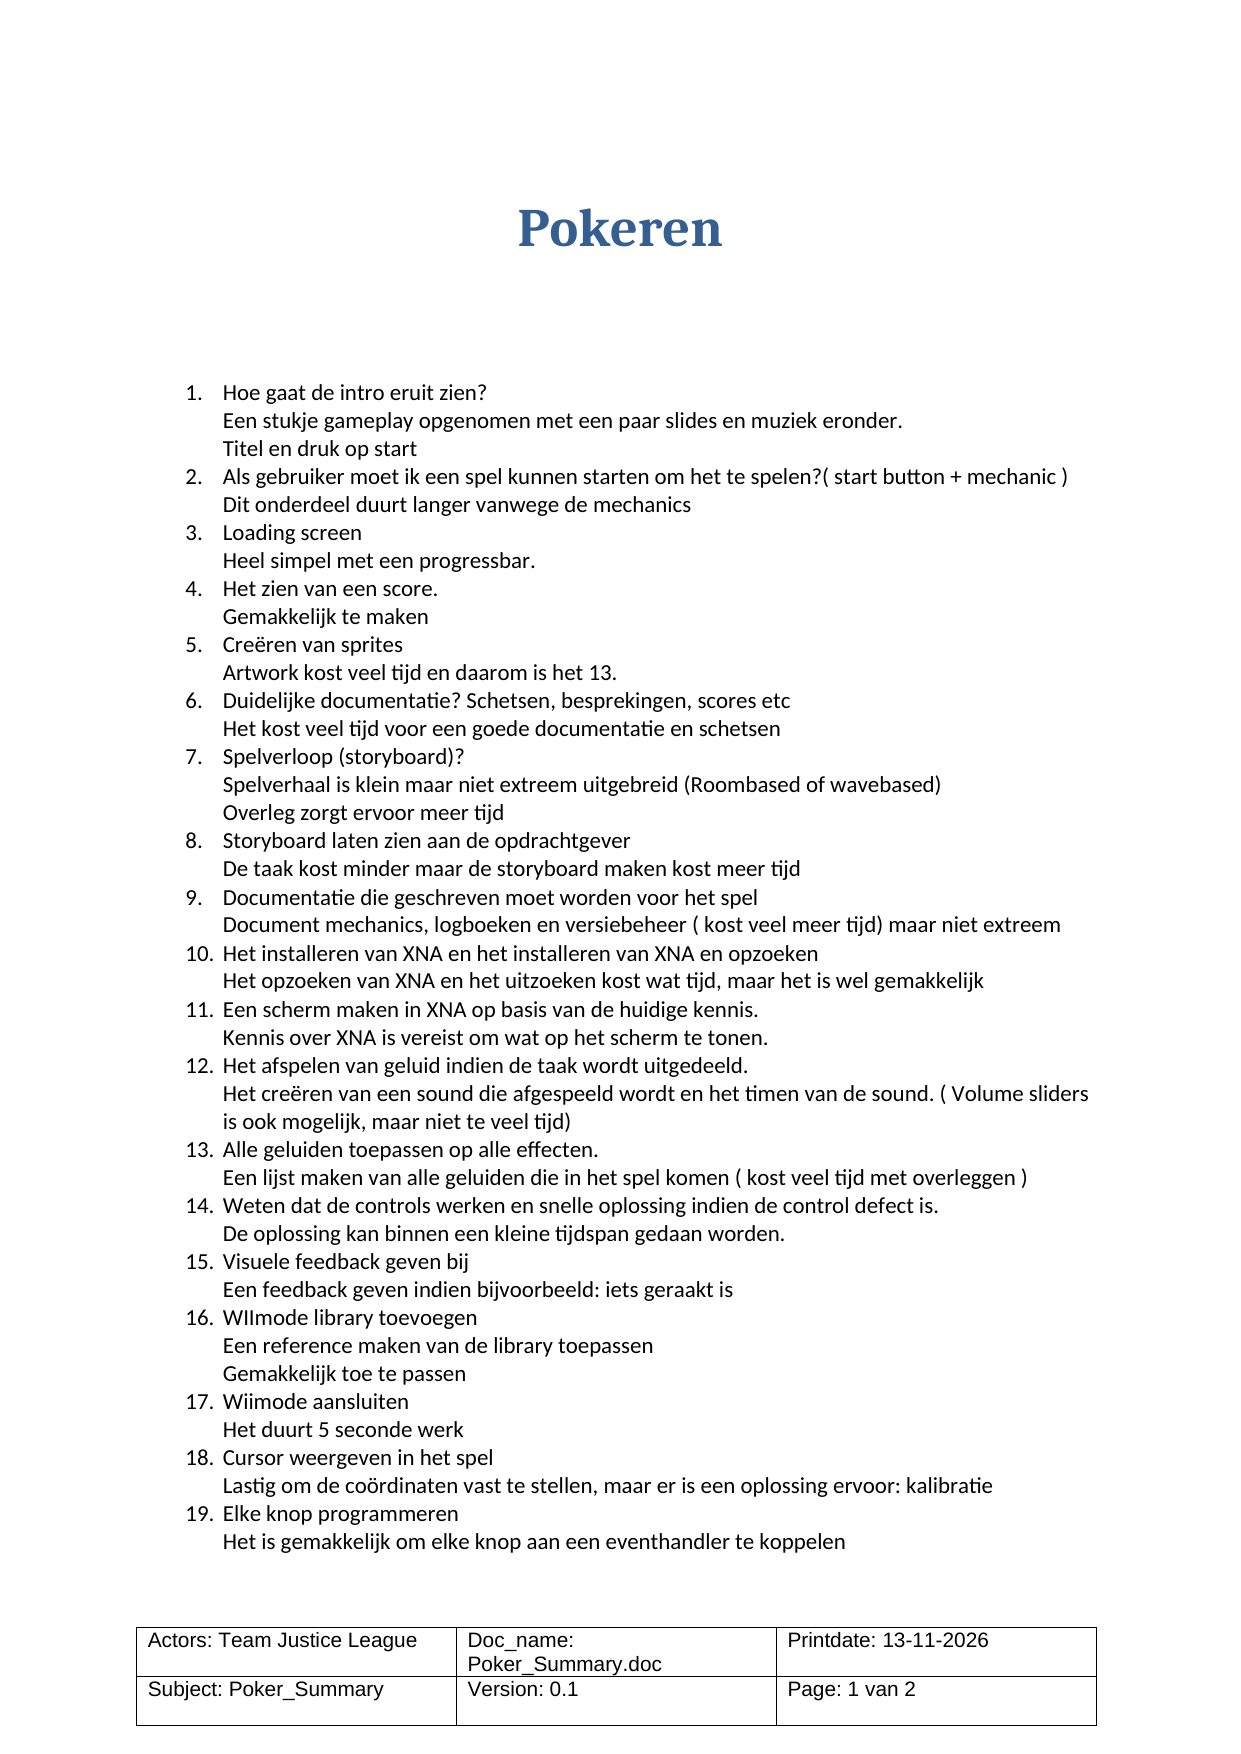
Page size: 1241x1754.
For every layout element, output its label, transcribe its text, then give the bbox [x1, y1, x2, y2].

list Visuele feedback geven bij Een feedback geven indien bijvoorbeeld: iets geraakt is [185, 1247, 1093, 1303]
list Spelverloop (storyboard)? Spelverhaal is klein maar niet extreem uitgebreid (Roombased of wavebased) Overleg zorgt ervoor meer tijd [185, 742, 1093, 827]
list Hoe gaat de intro eruit zien? Een stukje gameplay opgenomen met een paar slides en muziek eronder. Titel en druk op start [185, 378, 1093, 462]
list Elke knop programmeren [185, 1499, 1093, 1527]
list Cursor weergeven in het spel Lastig om de coördinaten vast te stellen, maar er is een oplossing ervoor: kalibratie [185, 1443, 1093, 1499]
list Storyboard laten zien aan de opdrachtgever De taak kost minder maar de storyboard maken kost meer tijd [185, 827, 1093, 883]
list Documentatie die geschreven moet worden voor het spel Document mechanics, logboeken en versiebeheer ( kost veel meer tijd) maar niet extreem [185, 883, 1093, 939]
list Het afspelen van geluid indien de taak wordt uitgedeeld. Het creëren van een sound die afgespeeld wordt en het timen van de sound. ( Volume sliders is ook mogelijk, maar niet te veel tijd) [185, 1051, 1093, 1135]
list Een scherm maken in XNA op basis van de huidige kennis. Kennis over XNA is vereist om wat op het scherm te tonen. [185, 995, 1093, 1051]
list Het installeren van XNA en het installeren van XNA en opzoeken Het opzoeken van XNA en het uitzoeken kost wat tijd, maar het is wel gemakkelijk [185, 939, 1093, 995]
list Wiimode aansluiten Het duurt 5 seconde werk [185, 1387, 1093, 1443]
list Loading screen Heel simpel met een progressbar. [185, 518, 1093, 574]
list Als gebruiker moet ik een spel kunnen starten om het te spelen?( start button + mechanic ) Dit onderdeel duurt langer vanwege de mechanics [185, 462, 1093, 518]
subtitle Pokeren [148, 198, 1093, 260]
list Duidelijke documentatie? Schetsen, besprekingen, scores etc Het kost veel tijd voor een goede documentatie en schetsen [185, 686, 1093, 742]
list Creëren van sprites Artwork kost veel tijd en daarom is het 13. [185, 630, 1093, 686]
list Alle geluiden toepassen op alle effecten. Een lijst maken van alle geluiden die in het spel komen ( kost veel tijd met overleggen ) [185, 1135, 1093, 1191]
list Het zien van een score. Gemakkelijk te maken [185, 574, 1093, 630]
text Het is gemakkelijk om elke knop aan een eventhandler te koppelen [223, 1527, 1093, 1555]
list Weten dat de controls werken en snelle oplossing indien de control defect is. De oplossing kan binnen een kleine tijdspan gedaan worden. [185, 1191, 1093, 1247]
list WIImode library toevoegen Een reference maken van de library toepassen Gemakkelijk toe te passen [185, 1303, 1093, 1387]
